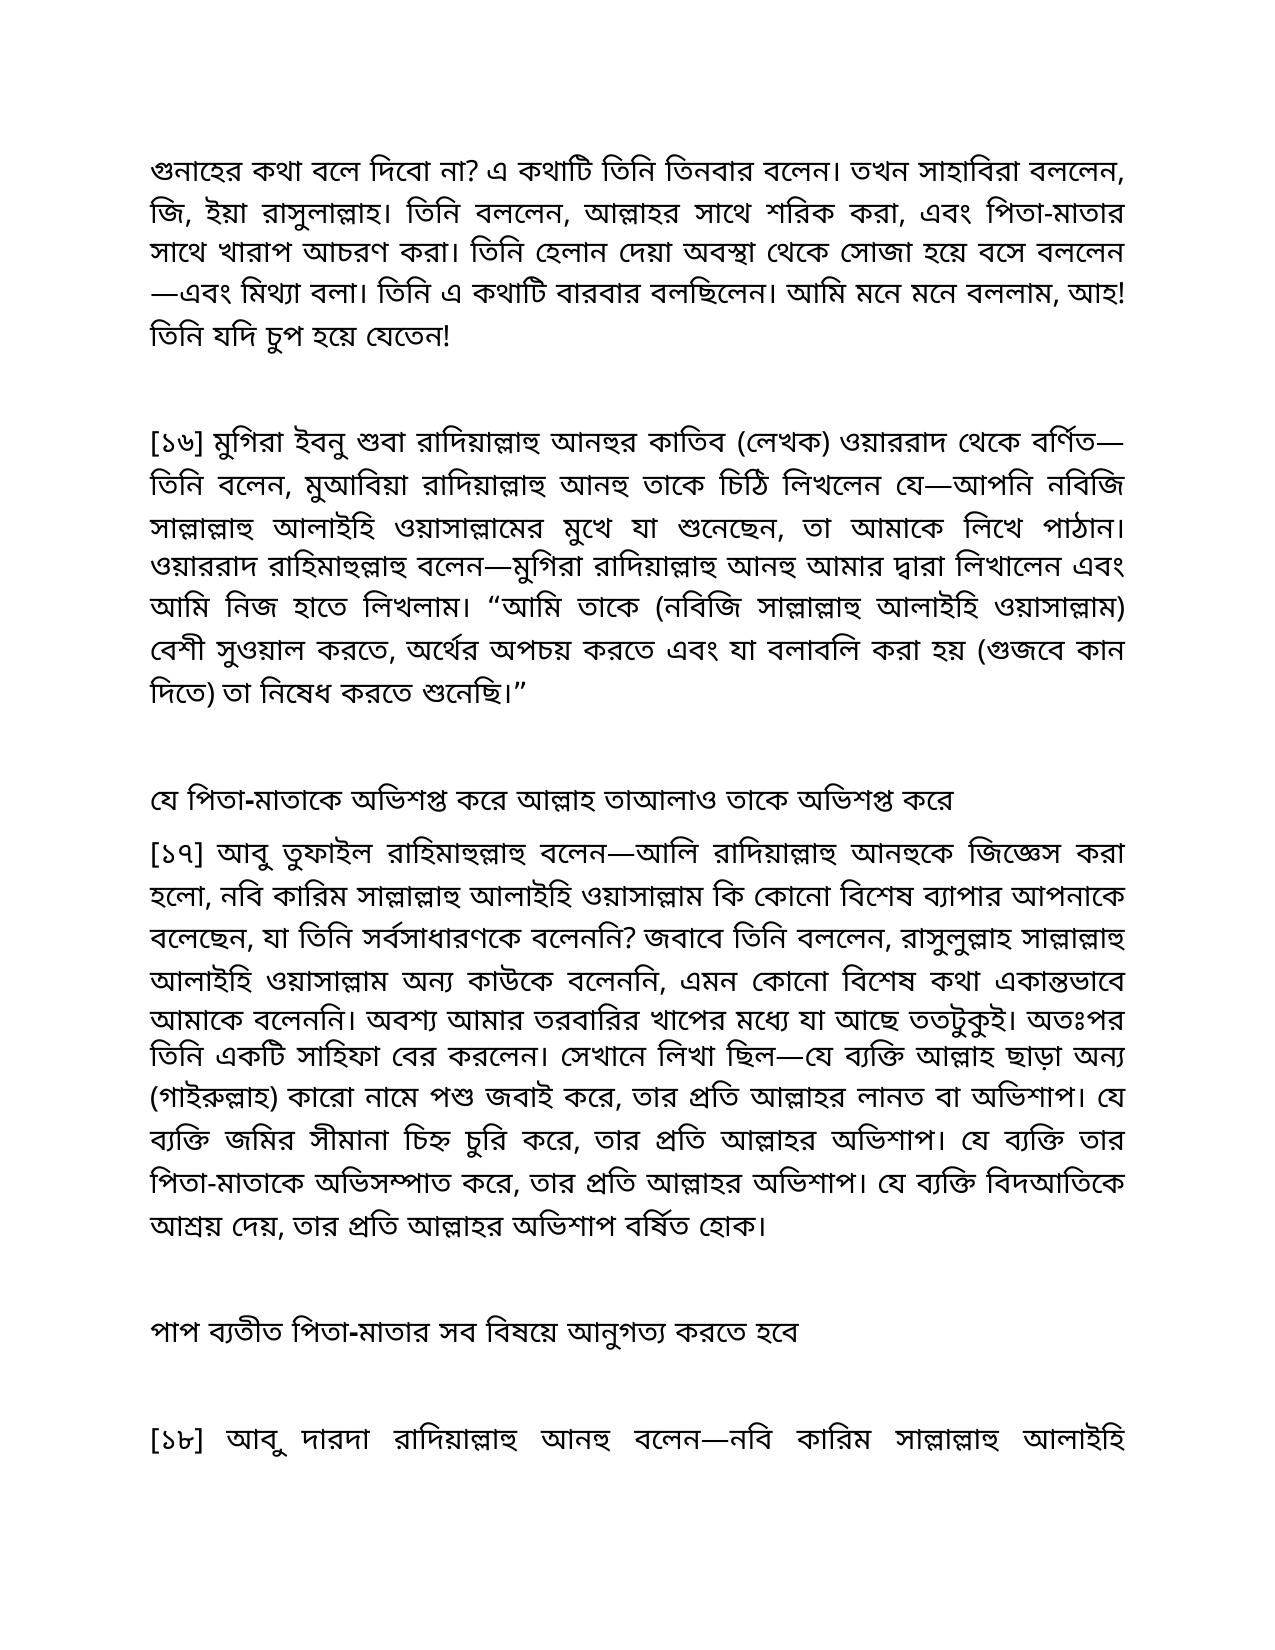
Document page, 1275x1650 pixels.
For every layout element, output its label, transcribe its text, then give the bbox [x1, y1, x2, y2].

text পাপ ব্যতীত পিতা-মাতার সব বিষয়ে আনুগত্য করতে হবে [150, 1311, 1125, 1351]
text যে পিতা-মাতাকে অভিশপ্ত করে আল্লাহ তাআলাও তাকে অভিশপ্ত করে [150, 779, 1125, 818]
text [150, 150, 1125, 355]
text [১৭] আবু তুফাইল রাহিমাহুল্লাহু বলেন—আলি রাদিয়াল্লাহু আনহুকে জিজ্ঞেস করা হলো, নবি কারিম সাল্লাল্লাহু আলাইহি ওয়াসাল্লাম কি কোনো বিশেষ ব্যাপার আপনাকে বলেছেন, যা তিনি সর্বসাধারণকে বলেননি? জবাবে তিনি বললেন, রাসুলুল্লাহ সাল্লাল্লাহু আলাইহি ওয়াসাল্লাম অন্য কাউকে বলেননি, এমন কোনো বিশেষ কথা একান্তভাবে আমাকে বলেননি। অবশ্য আমার তরবারির খাপের মধ্যে যা আছে ততটুকুই। অতঃপর তিনি একটি সাহিফা বের করলেন। সেখানে লিখা ছিল—যে ব্যক্তি আল্লাহ ছাড়া অন্য (গাইরুল্লাহ) কারো নামে পশু জবাই করে, তার প্রতি আল্লাহর লানত বা অভিশাপ। যে ব্যক্তি জমির সীমানা চিহ্ন চুরি করে, তার প্রতি আল্লাহর অভিশাপ। যে ব্যক্তি তার পিতা-মাতাকে অভিসম্পাত করে, তার প্রতি আল্লাহর অভিশাপ। যে ব্যক্তি বিদআতিকে আশ্রয় দেয়, তার প্রতি আল্লাহর অভিশাপ বর্ষিত হোক। [150, 832, 1125, 1245]
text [150, 1418, 1125, 1458]
text [১৬] মুগিরা ইবনু শুবা রাদিয়াল্লাহু আনহুর কাতিব (লেখক) ওয়াররাদ থেকে বর্ণিত—তিনি বলেন, মুআবিয়া রাদিয়াল্লাহু আনহু তাকে চিঠি লিখলেন যে—আপনি নবিজি সাল্লাল্লাহু আলাইহি ওয়াসাল্লামের মুখে যা শুনেছেন, তা আমাকে লিখে পাঠান। ওয়াররাদ রাহিমাহুল্লাহু বলেন—মুগিরা রাদিয়াল্লাহু আনহু আমার দ্বারা লিখালেন এবং আমি নিজ হাতে লিখলাম। “আমি তাকে (নবিজি সাল্লাল্লাহু আলাইহি ওয়াসাল্লাম) বেশী সুওয়াল করতে, অর্থের অপচয় করতে এবং যা বলাবলি করা হয় (গুজবে কান দিতে) তা নিষেধ করতে শুনেছি।” [150, 422, 1125, 712]
